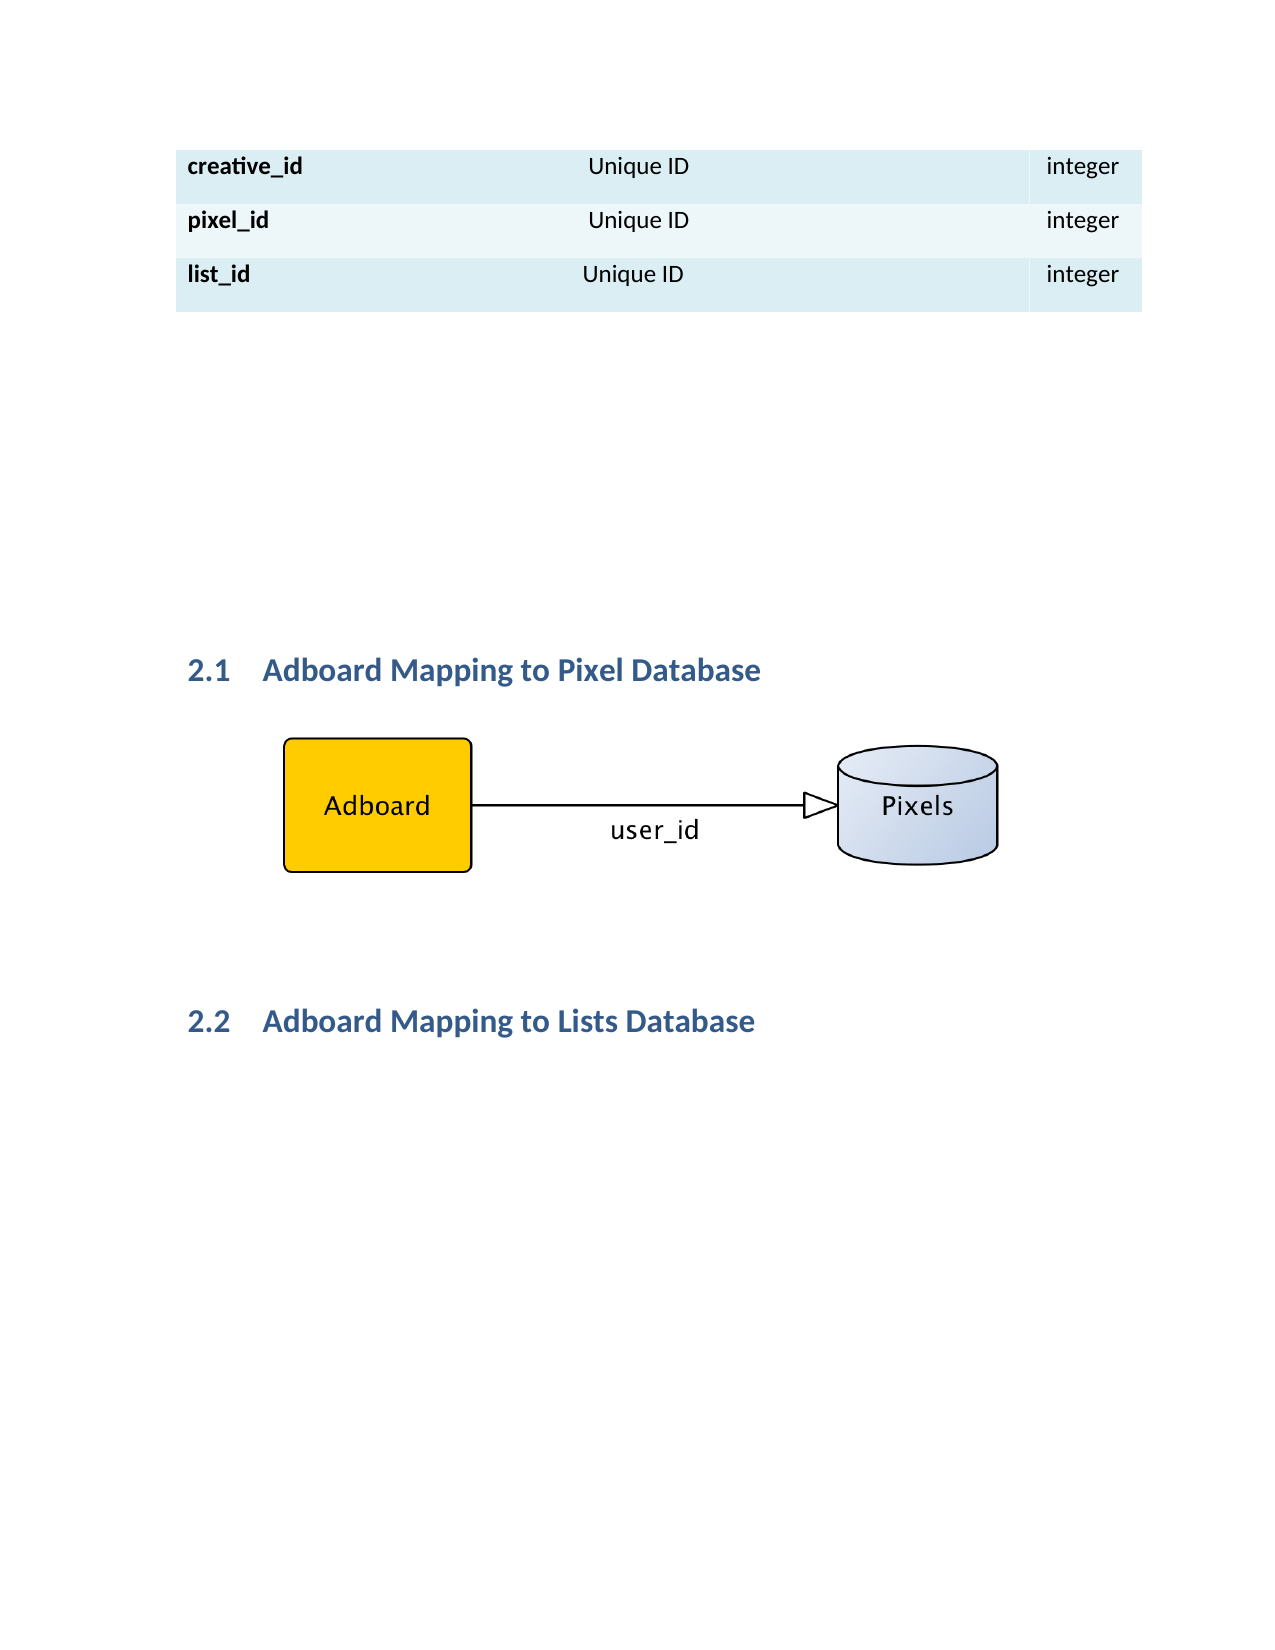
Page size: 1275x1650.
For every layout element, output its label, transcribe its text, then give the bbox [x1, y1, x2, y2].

table_cell Unique ID [571, 150, 1029, 204]
table_cell list_id [176, 258, 571, 312]
table_cell integer [1030, 204, 1142, 258]
table_cell Unique ID [571, 258, 1029, 312]
subtitle Adboard Mapping to Pixel Database [187, 649, 1087, 690]
table_cell integer [1030, 258, 1142, 312]
table_cell integer [1030, 150, 1142, 204]
table_cell Unique ID [571, 204, 1029, 258]
picture [266, 718, 1009, 892]
table_cell pixel_id [176, 204, 571, 258]
table_cell creative_id [176, 150, 571, 204]
subtitle Adboard Mapping to Lists Database [187, 999, 1087, 1040]
